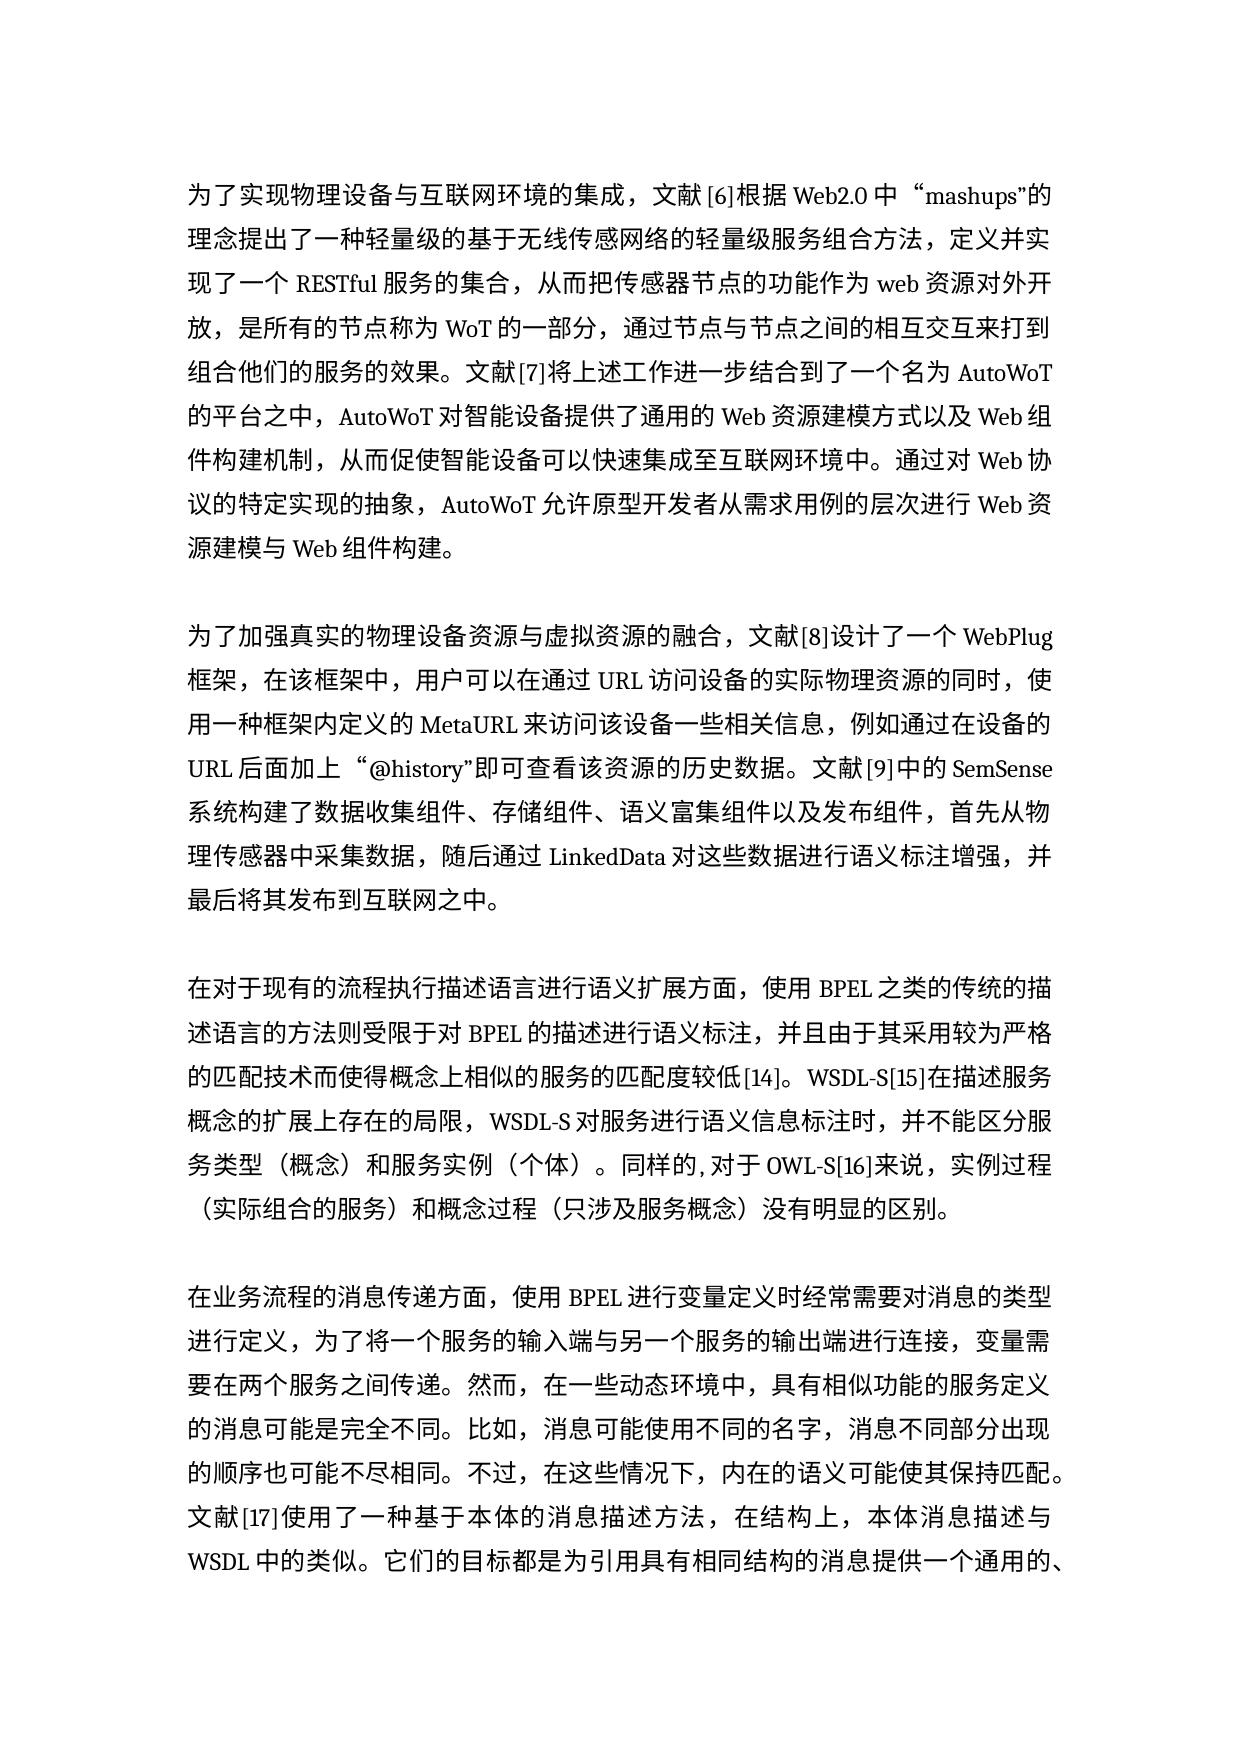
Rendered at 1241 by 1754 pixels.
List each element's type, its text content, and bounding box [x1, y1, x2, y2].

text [187, 1273, 1053, 1582]
text 在对于现有的流程执行描述语言进行语义扩展方面，使用BPEL之类的传统的描述语言的方法则受限于对BPEL的描述进行语义标注，并且由于其采用较为严格的匹配技术而使得概念上相似的服务的匹配度较低[14]。WSDL-S[15]在描述服务概念的扩展上存在的局限，WSDL-S对服务进行语义信息标注时，并不能区分服务类型（概念）和服务实例（个体）。同样的, 对于OWL-S[16]来说，实例过程（实际组合的服务）和概念过程（只涉及服务概念）没有明显的区别。 [187, 965, 1053, 1229]
text 为了实现物理设备与互联网环境的集成，文献[6]根据Web2.0中“mashups”的理念提出了一种轻量级的基于无线传感网络的轻量级服务组合方法，定义并实现了一个RESTful服务的集合，从而把传感器节点的功能作为web资源对外开放，是所有的节点称为WoT的一部分，通过节点与节点之间的相互交互来打到组合他们的服务的效果。文献[7]将上述工作进一步结合到了一个名为AutoWoT的平台之中，AutoWoT对智能设备提供了通用的Web资源建模方式以及Web组件构建机制，从而促使智能设备可以快速集成至互联网环境中。通过对Web协议的特定实现的抽象，AutoWoT允许原型开发者从需求用例的层次进行Web资源建模与Web组件构建。 [187, 172, 1053, 568]
text 为了加强真实的物理设备资源与虚拟资源的融合，文献[8]设计了一个WebPlug框架，在该框架中，用户可以在通过URL访问设备的实际物理资源的同时，使用一种框架内定义的MetaURL来访问该设备一些相关信息，例如通过在设备的URL后面加上“@history”即可查看该资源的历史数据。文献[9]中的SemSense系统构建了数据收集组件、存储组件、语义富集组件以及发布组件，首先从物理传感器中采集数据，随后通过LinkedData对这些数据进行语义标注增强，并最后将其发布到互联网之中。 [187, 613, 1053, 921]
